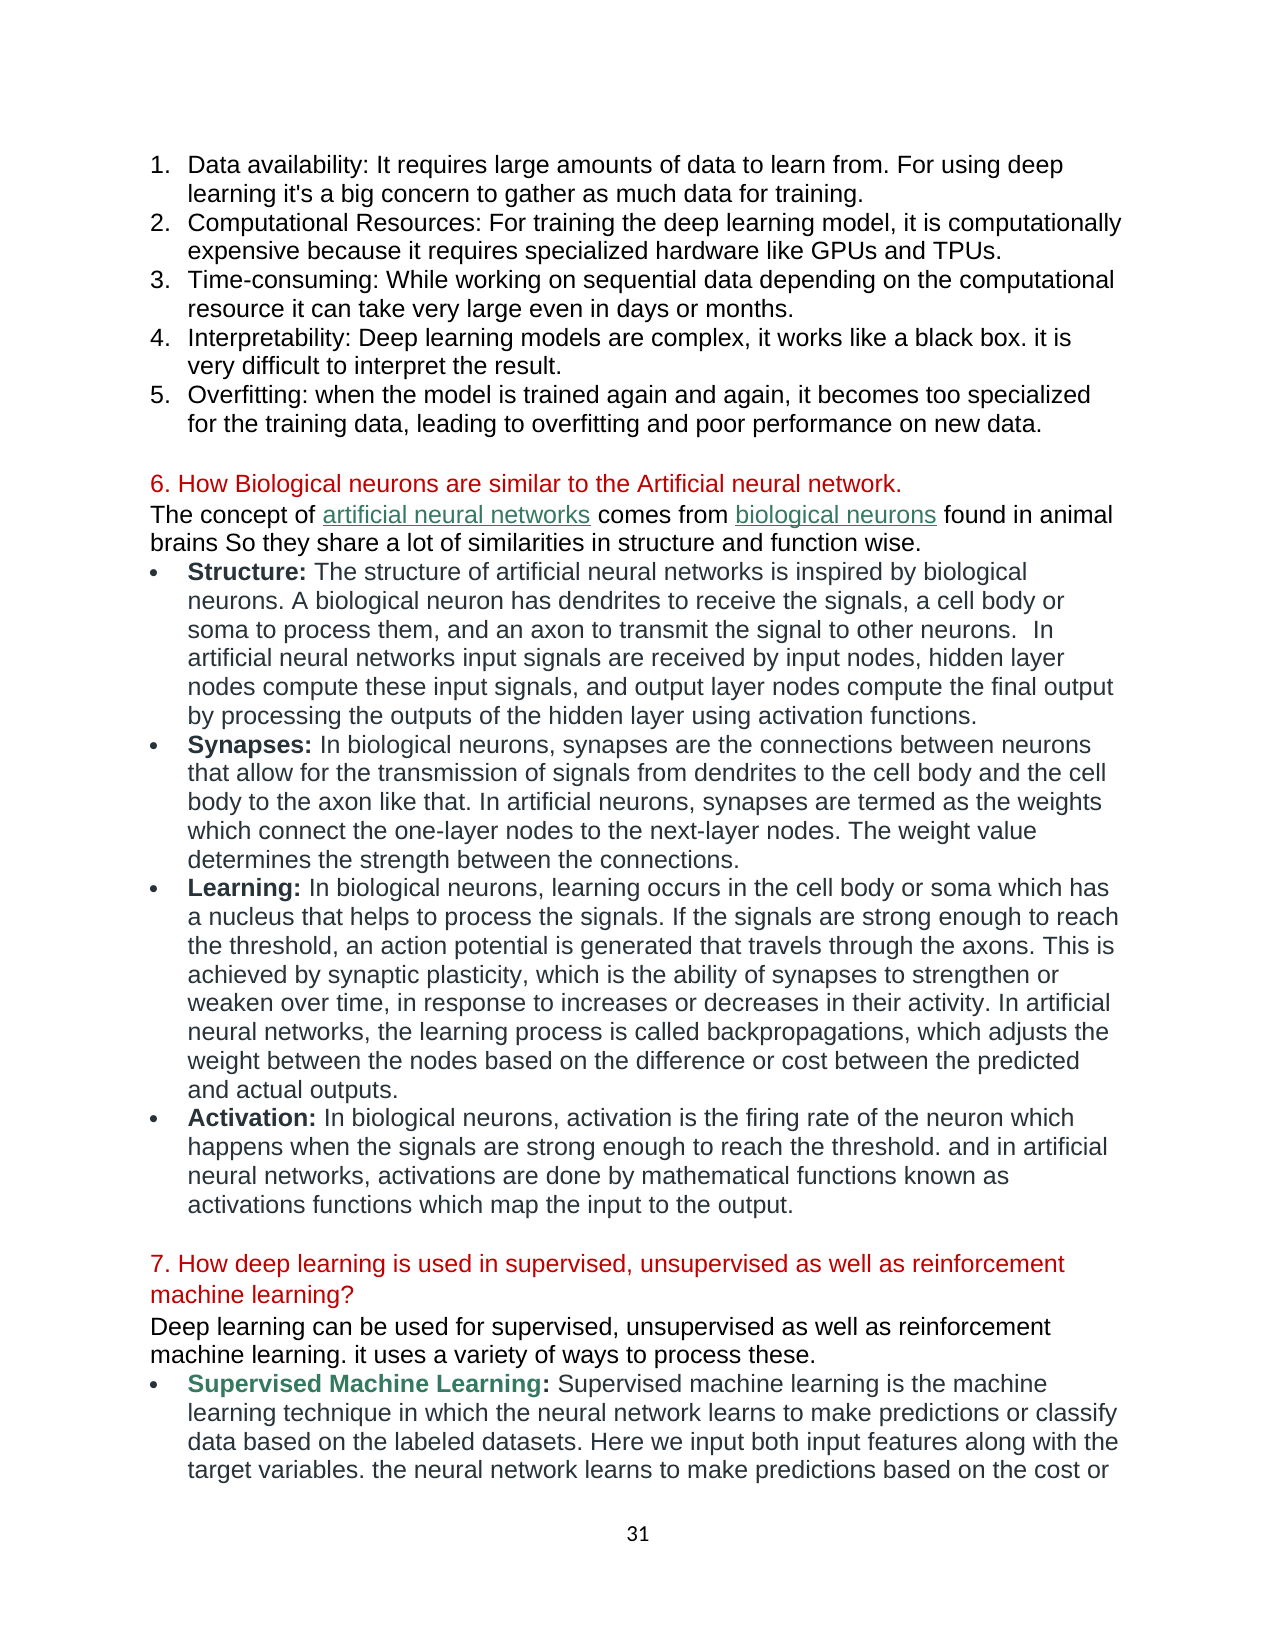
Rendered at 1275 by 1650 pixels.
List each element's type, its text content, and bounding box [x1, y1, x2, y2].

list Computational Resources: For training the deep learning model, it is computationally expensive because it requires specialized hardware like GPUs and TPUs. [150, 207, 1125, 265]
list Synapses: In biological neurons, synapses are the connections between neurons that allow for the transmission of signals from dendrites to the cell body and the cell body to the axon like that. In artificial neurons, synapses are termed as the weights which connect the one-layer nodes to the next-layer nodes. The weight value determines the strength between the connections. [150, 729, 1125, 873]
list Interpretability: Deep learning models are complex, it works like a black box. it is very difficult to interpret the result. [150, 322, 1125, 380]
list Time-consuming: While working on sequential data depending on the computational resource it can take very large even in days or months. [150, 265, 1125, 322]
list Overfitting: when the model is trained again and again, it becomes too specialized for the training data, leading to overfitting and poor performance on new data. [150, 380, 1125, 437]
subtitle 7. How deep learning is used in supervised, unsupervised as well as reinforcement machine learning? [150, 1249, 1125, 1309]
text The concept of artificial neural networks comes from biological neurons found in animal brains So they share a lot of similarities in structure and function wise. [150, 499, 1125, 557]
list Structure: The structure of artificial neural networks is inspired by biological neurons. A biological neuron has dendrites to receive the signals, a cell body or soma to process them, and an axon to transmit the signal to other neurons. In artificial neural networks input signals are received by input nodes, hidden layer nodes compute these input signals, and output layer nodes compute the final output by processing the outputs of the hidden layer using activation functions. [150, 557, 1125, 729]
list Data availability: It requires large amounts of data to learn from. For using deep learning it's a big concern to gather as much data for training. [150, 150, 1125, 207]
subtitle 6. How Biological neurons are similar to the Artificial neural network. [150, 468, 1125, 497]
list Activation: In biological neurons, activation is the firing rate of the neuron which happens when the signals are strong enough to reach the threshold. and in artificial neural networks, activations are done by mathematical functions known as activations functions which map the input to the output. [150, 1103, 1125, 1218]
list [150, 1369, 1125, 1484]
list Learning: In biological neurons, learning occurs in the cell body or soma which has a nucleus that helps to process the signals. If the signals are strong enough to reach the threshold, an action potential is generated that travels through the axons. This is achieved by synaptic plasticity, which is the ability of synapses to strengthen or weaken over time, in response to increases or decreases in their activity. In artificial neural networks, the learning process is called backpropagations, which adjusts the weight between the nodes based on the difference or cost between the predicted and actual outputs. [150, 873, 1125, 1103]
text Deep learning can be used for supervised, unsupervised as well as reinforcement machine learning. it uses a variety of ways to process these. [150, 1311, 1125, 1369]
